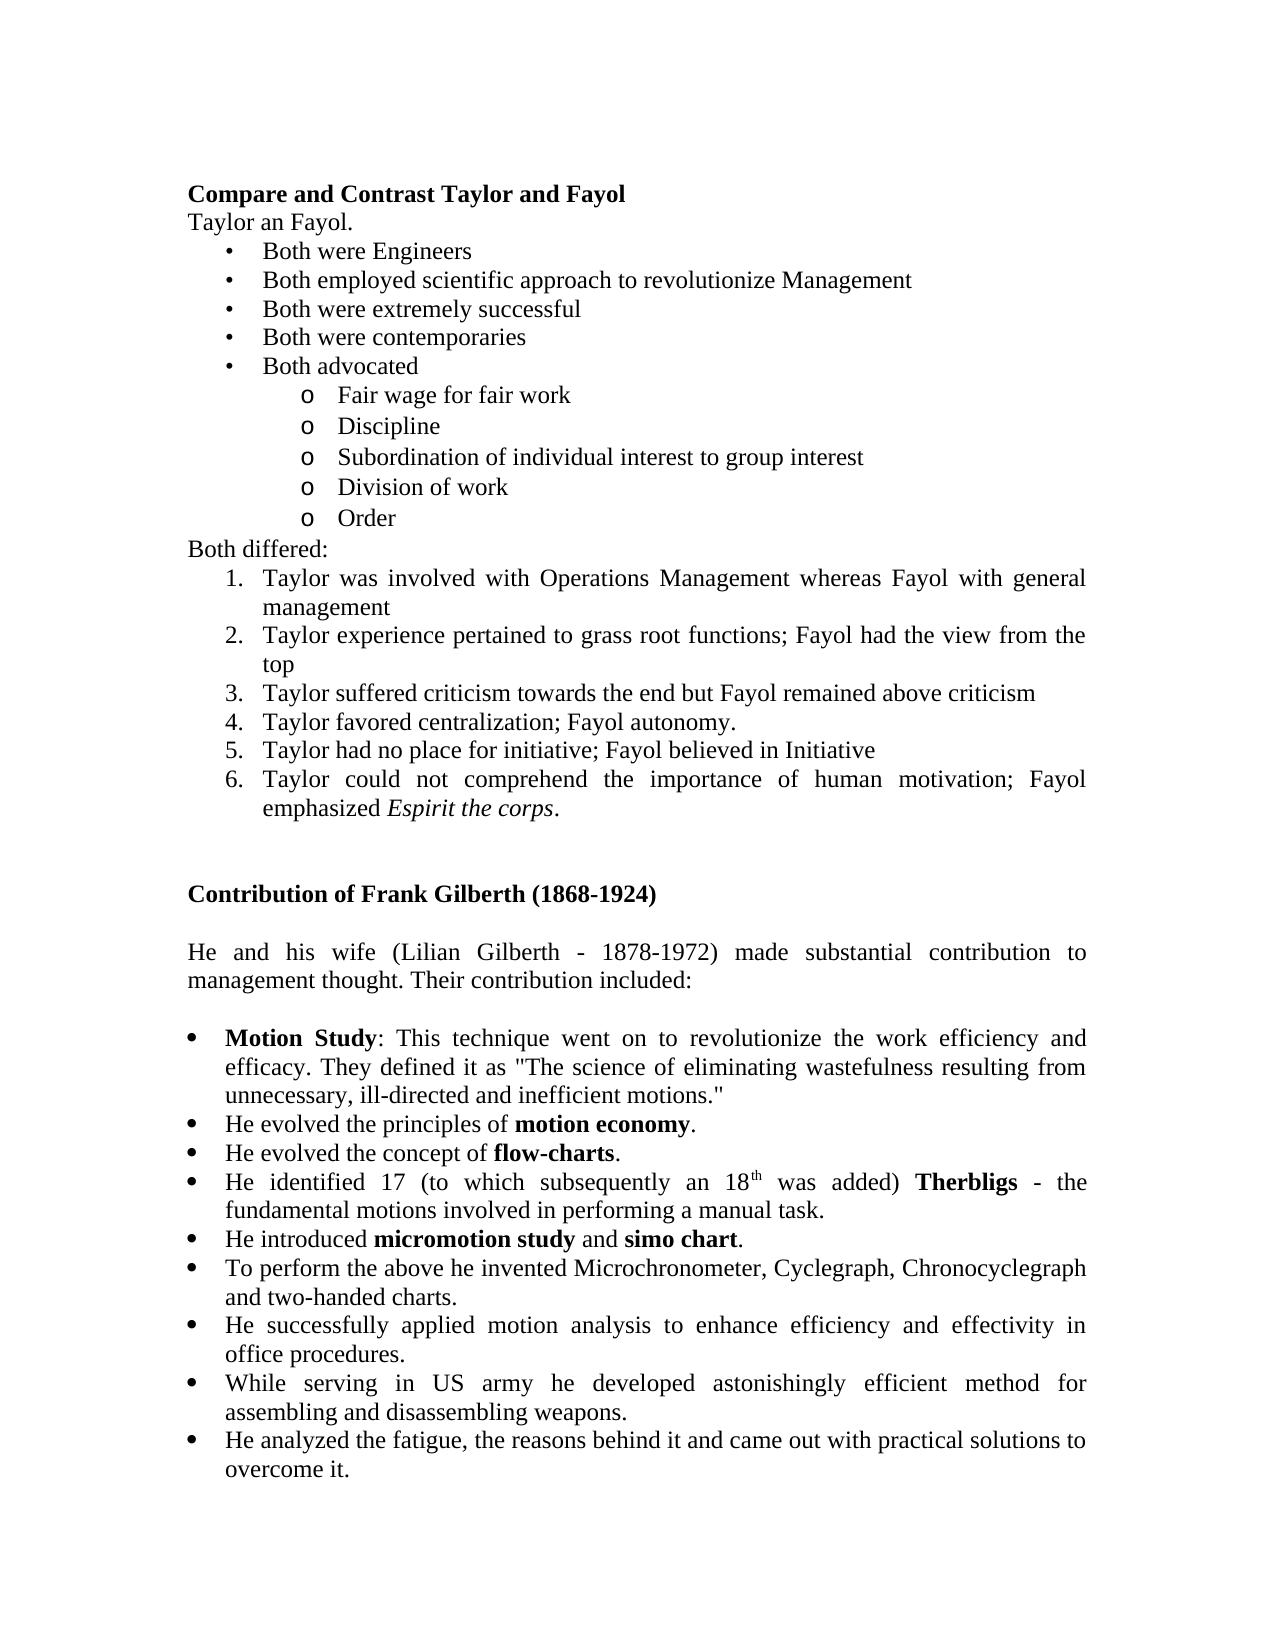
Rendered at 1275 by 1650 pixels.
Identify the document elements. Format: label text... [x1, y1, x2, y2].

list Fair wage for fair work [300, 380, 1087, 411]
text He and his wife (Lilian Gilberth - 1878-1972) made substantial contribution to management thought. Their contribution included: [187, 937, 1087, 994]
list Discipline [300, 411, 1087, 442]
text Taylor an Fayol. [187, 207, 1087, 236]
list He identified 17 (to which subsequently an 18th was added) Therbligs - the fundamental motions involved in performing a manual task. [187, 1167, 1087, 1224]
list Both were Engineers [225, 236, 1087, 265]
list He evolved the principles of motion economy. [187, 1109, 1087, 1138]
list Taylor favored centralization; Fayol autonomy. [225, 707, 1087, 735]
text Both differed: [187, 534, 1087, 563]
list Taylor experience pertained to grass root functions; Fayol had the view from the top [225, 620, 1087, 678]
list He introduced micromotion study and simo chart. [187, 1224, 1087, 1253]
list Taylor suffered criticism towards the end but Fayol remained above criticism [225, 678, 1087, 707]
list To perform the above he invented Microchronometer, Cyclegraph, Chronocyclegraph and two-handed charts. [187, 1253, 1087, 1310]
list Both were contemporaries [225, 322, 1087, 351]
list He successfully applied motion analysis to enhance efficiency and effectivity in office procedures. [187, 1310, 1087, 1368]
list Both were extremely successful [225, 294, 1087, 322]
list While serving in US army he developed astonishingly efficient method for assembling and disassembling weapons. [187, 1368, 1087, 1425]
list He evolved the concept of flow-charts. [187, 1138, 1087, 1167]
list Both employed scientific approach to revolutionize Management [225, 265, 1087, 294]
list Order [300, 503, 1087, 534]
list Taylor had no place for initiative; Fayol believed in Initiative [225, 735, 1087, 764]
list Division of work [300, 472, 1087, 503]
list Both advocated [225, 351, 1087, 380]
list Taylor could not comprehend the importance of human motivation; Fayol emphasized Espirit the corps. [225, 764, 1087, 822]
text Compare and Contrast Taylor and Fayol [187, 179, 1087, 207]
list Taylor was involved with Operations Management whereas Fayol with general management [225, 563, 1087, 620]
list Motion Study: This technique went on to revolutionize the work efficiency and efficacy. They defined it as "The science of eliminating wastefulness resulting from unnecessary, ill-directed and inefficient motions." [187, 1023, 1087, 1109]
list Subordination of individual interest to group interest [300, 442, 1087, 472]
text Contribution of Frank Gilberth (1868-1924) [187, 879, 1087, 908]
list He analyzed the fatigue, the reasons behind it and came out with practical solutions to overcome it. [187, 1425, 1087, 1483]
